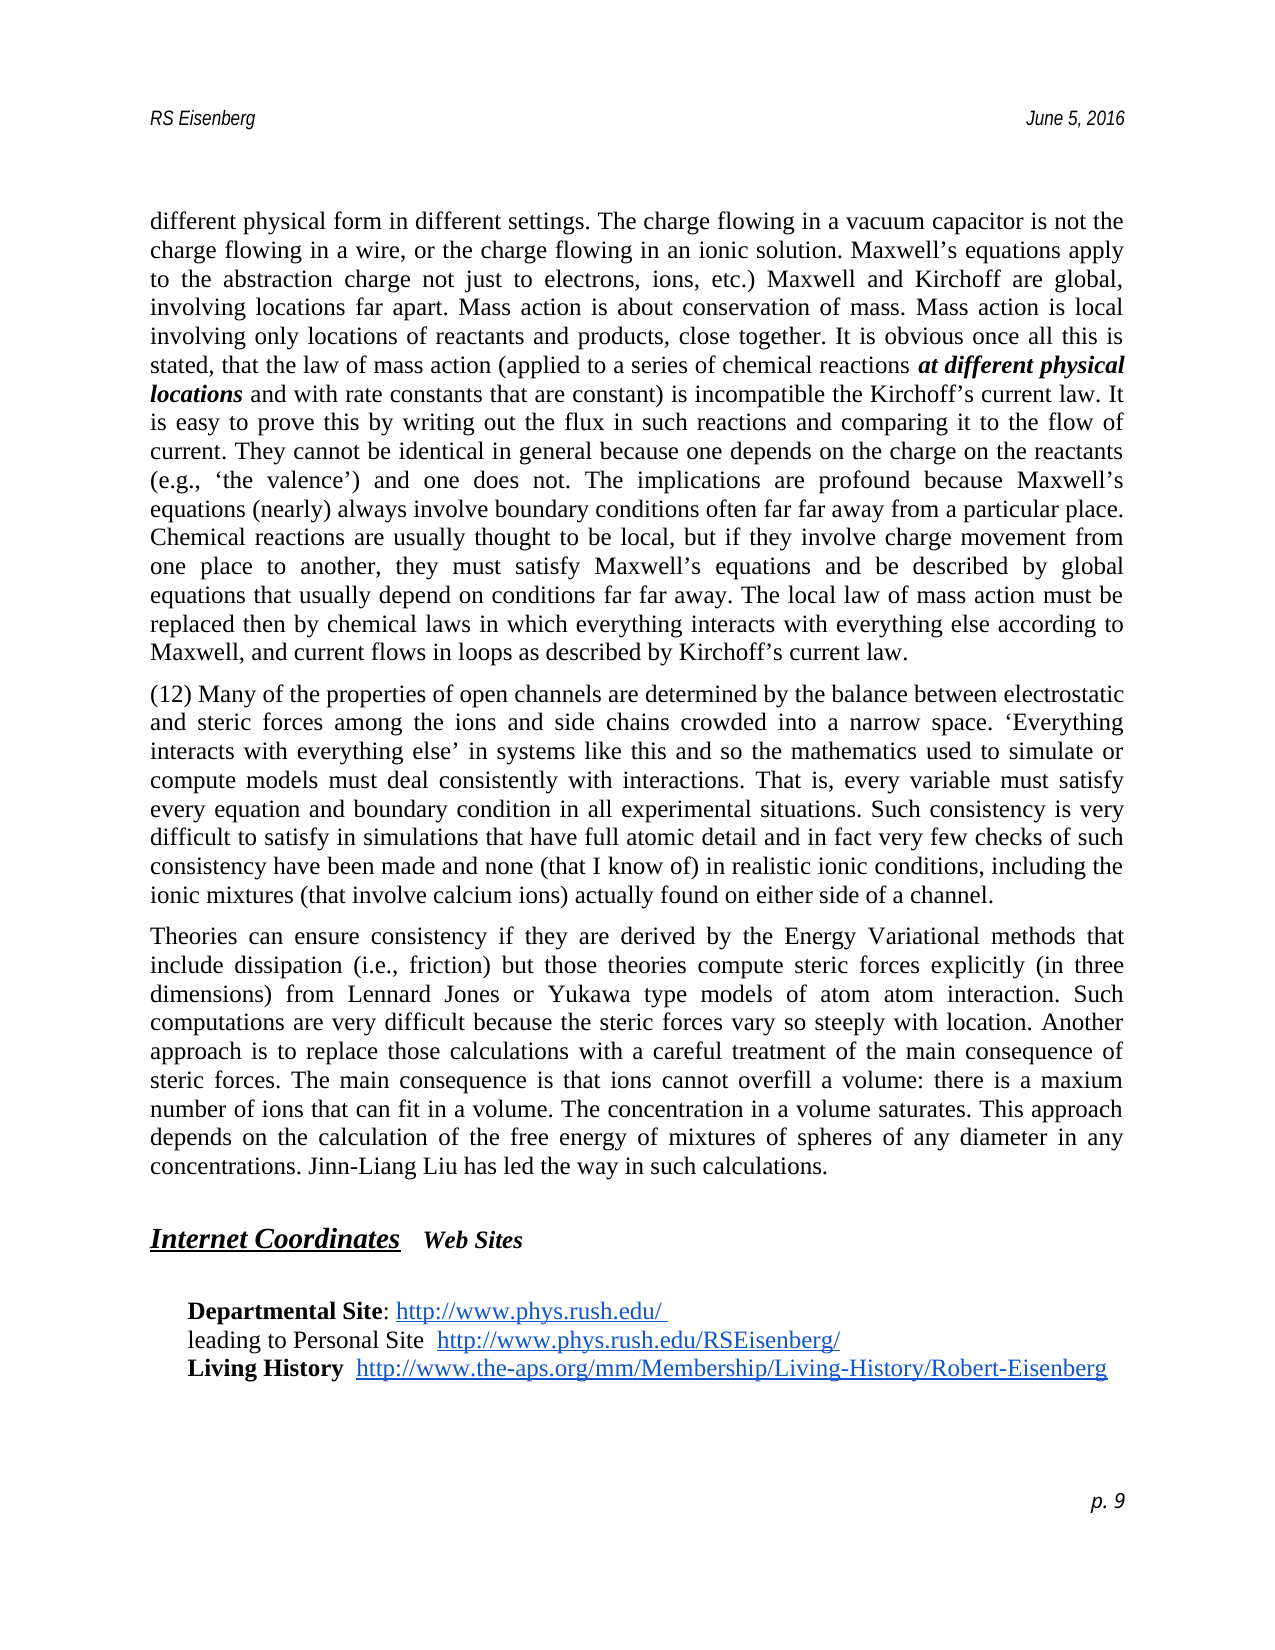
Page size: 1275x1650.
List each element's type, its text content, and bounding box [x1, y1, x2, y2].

text leading to Personal Site http://www.phys.rush.edu/RSEisenberg/ [187, 1325, 1125, 1353]
text Living History http://www.the-aps.org/mm/Membership/Living-History/Robert-Eisenberg [150, 1353, 1125, 1382]
text Internet Coordinates Web Sites [150, 1221, 1125, 1255]
text Theories can ensure consistency if they are derived by the Energy Variational methods that include dissipation (i.e., friction) but those theories compute steric forces explicitly (in three dimensions) from Lennard Jones or Yukawa type models of atom atom interaction. Such computations are very difficult because the steric forces vary so steeply with location. Another approach is to replace those calculations with a careful treatment of the main consequence of steric forces. The main consequence is that ions cannot overfill a volume: there is a maxium number of ions that can fit in a volume. The concentration in a volume saturates. This approach depends on the calculation of the free energy of mixtures of spheres of any diameter in any concentrations. Jinn-Liang Liu has led the way in such calculations. [150, 921, 1125, 1180]
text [150, 206, 1125, 666]
text (12) Many of the properties of open channels are determined by the balance between electrostatic and steric forces among the ions and side chains crowded into a narrow space. ‘Everything interacts with everything else’ in systems like this and so the mathematics used to simulate or compute models must deal consistently with interactions. That is, every variable must satisfy every equation and boundary condition in all experimental situations. Such consistency is very difficult to satisfy in simulations that have full atomic detail and in fact very few checks of such consistency have been made and none (that I know of) in realistic ionic conditions, including the ionic mixtures (that involve calcium ions) actually found on either side of a channel. [150, 679, 1125, 909]
text Departmental Site: http://www.phys.rush.edu/ [187, 1296, 1125, 1325]
